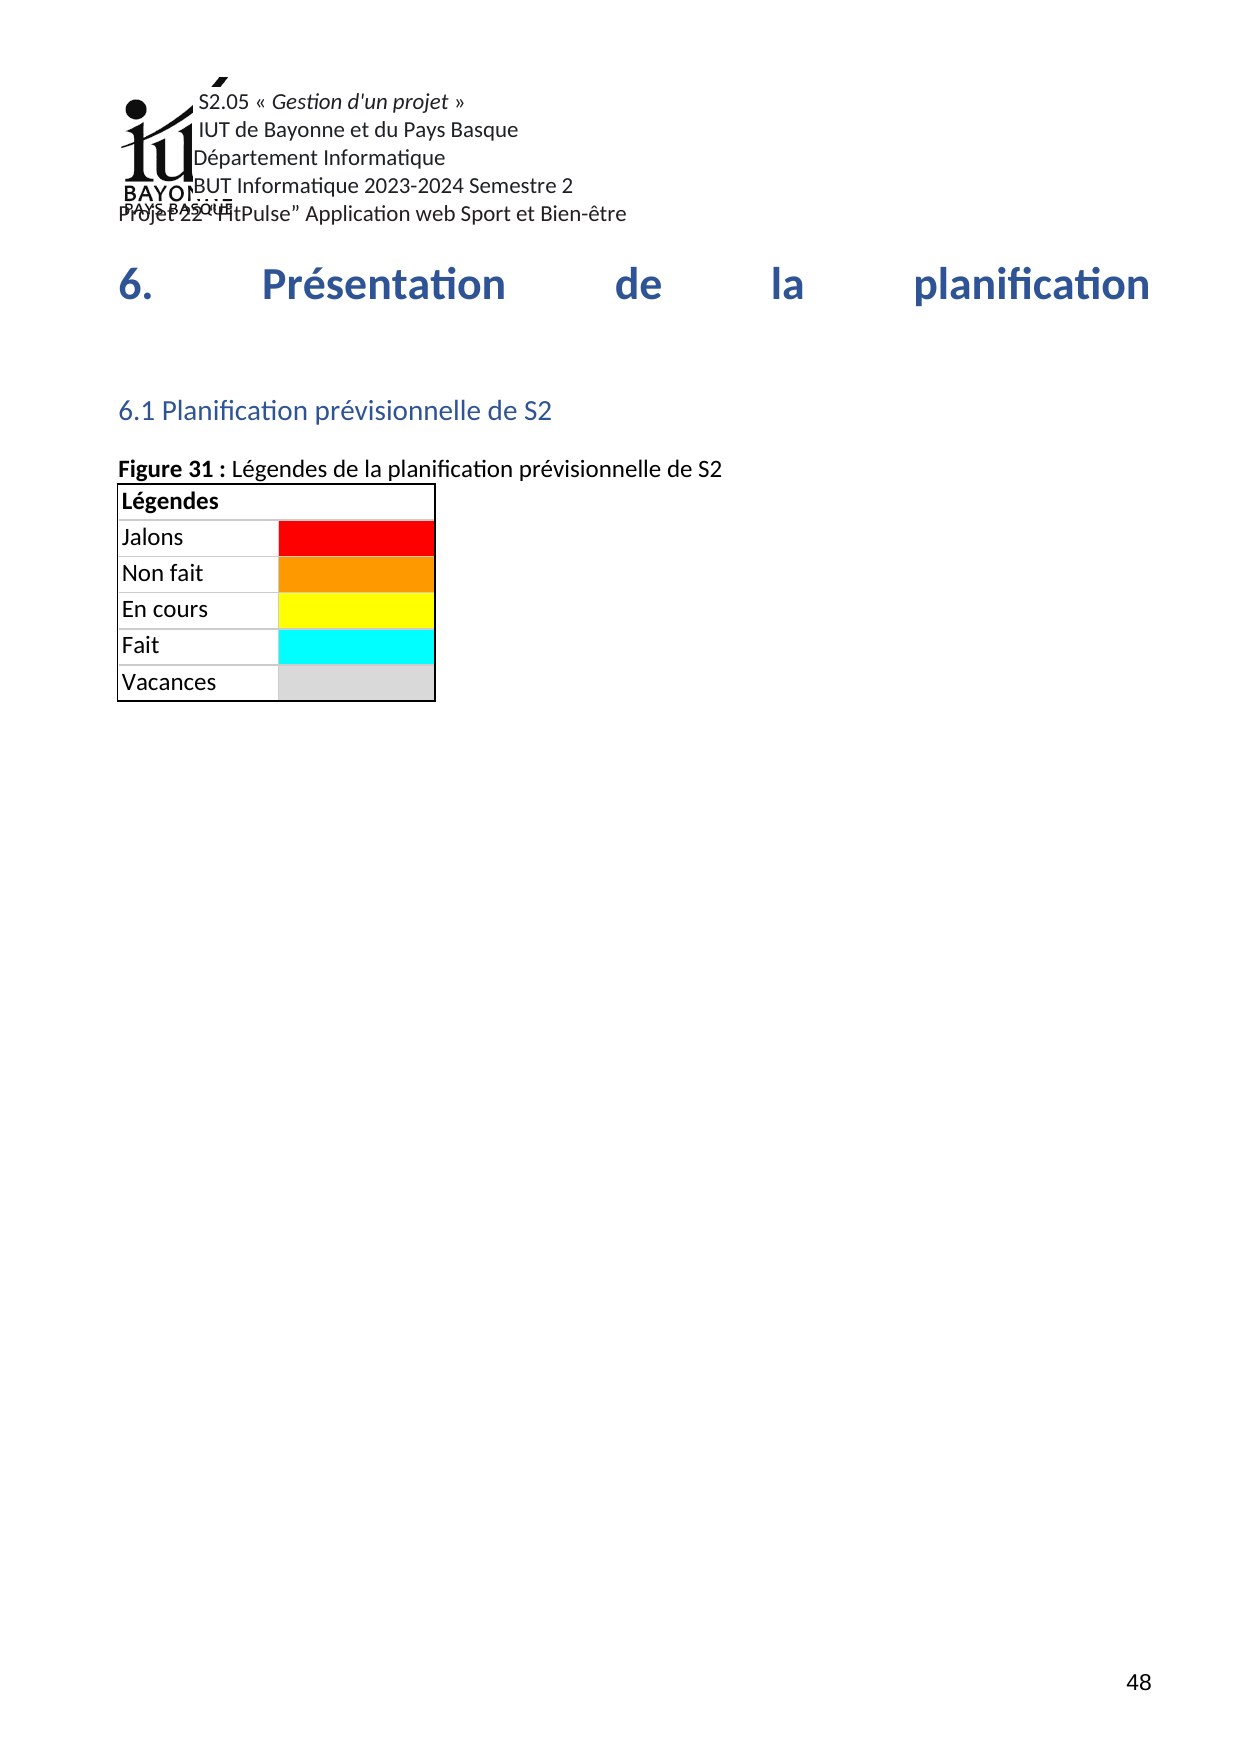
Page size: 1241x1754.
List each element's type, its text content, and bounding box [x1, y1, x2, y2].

subtitle 6.1 Planification prévisionnelle de S2 [118, 392, 1152, 428]
table_cell Vacances [118, 665, 278, 700]
table_cell Non fait [118, 557, 278, 592]
table_cell [279, 521, 434, 556]
table_header Légendes [118, 485, 434, 519]
table_cell En cours [118, 593, 278, 628]
table_cell [279, 666, 434, 700]
table_cell Fait [118, 629, 278, 664]
subtitle 6. Présentation de la planification [118, 255, 1152, 367]
picture [121, 77, 233, 216]
table_cell [279, 593, 434, 628]
table_cell [279, 557, 434, 592]
text Figure 31 : Légendes de la planification prévisionnelle de S2 [118, 453, 1152, 483]
table_cell Jalons [118, 520, 278, 556]
table_cell [279, 630, 434, 664]
